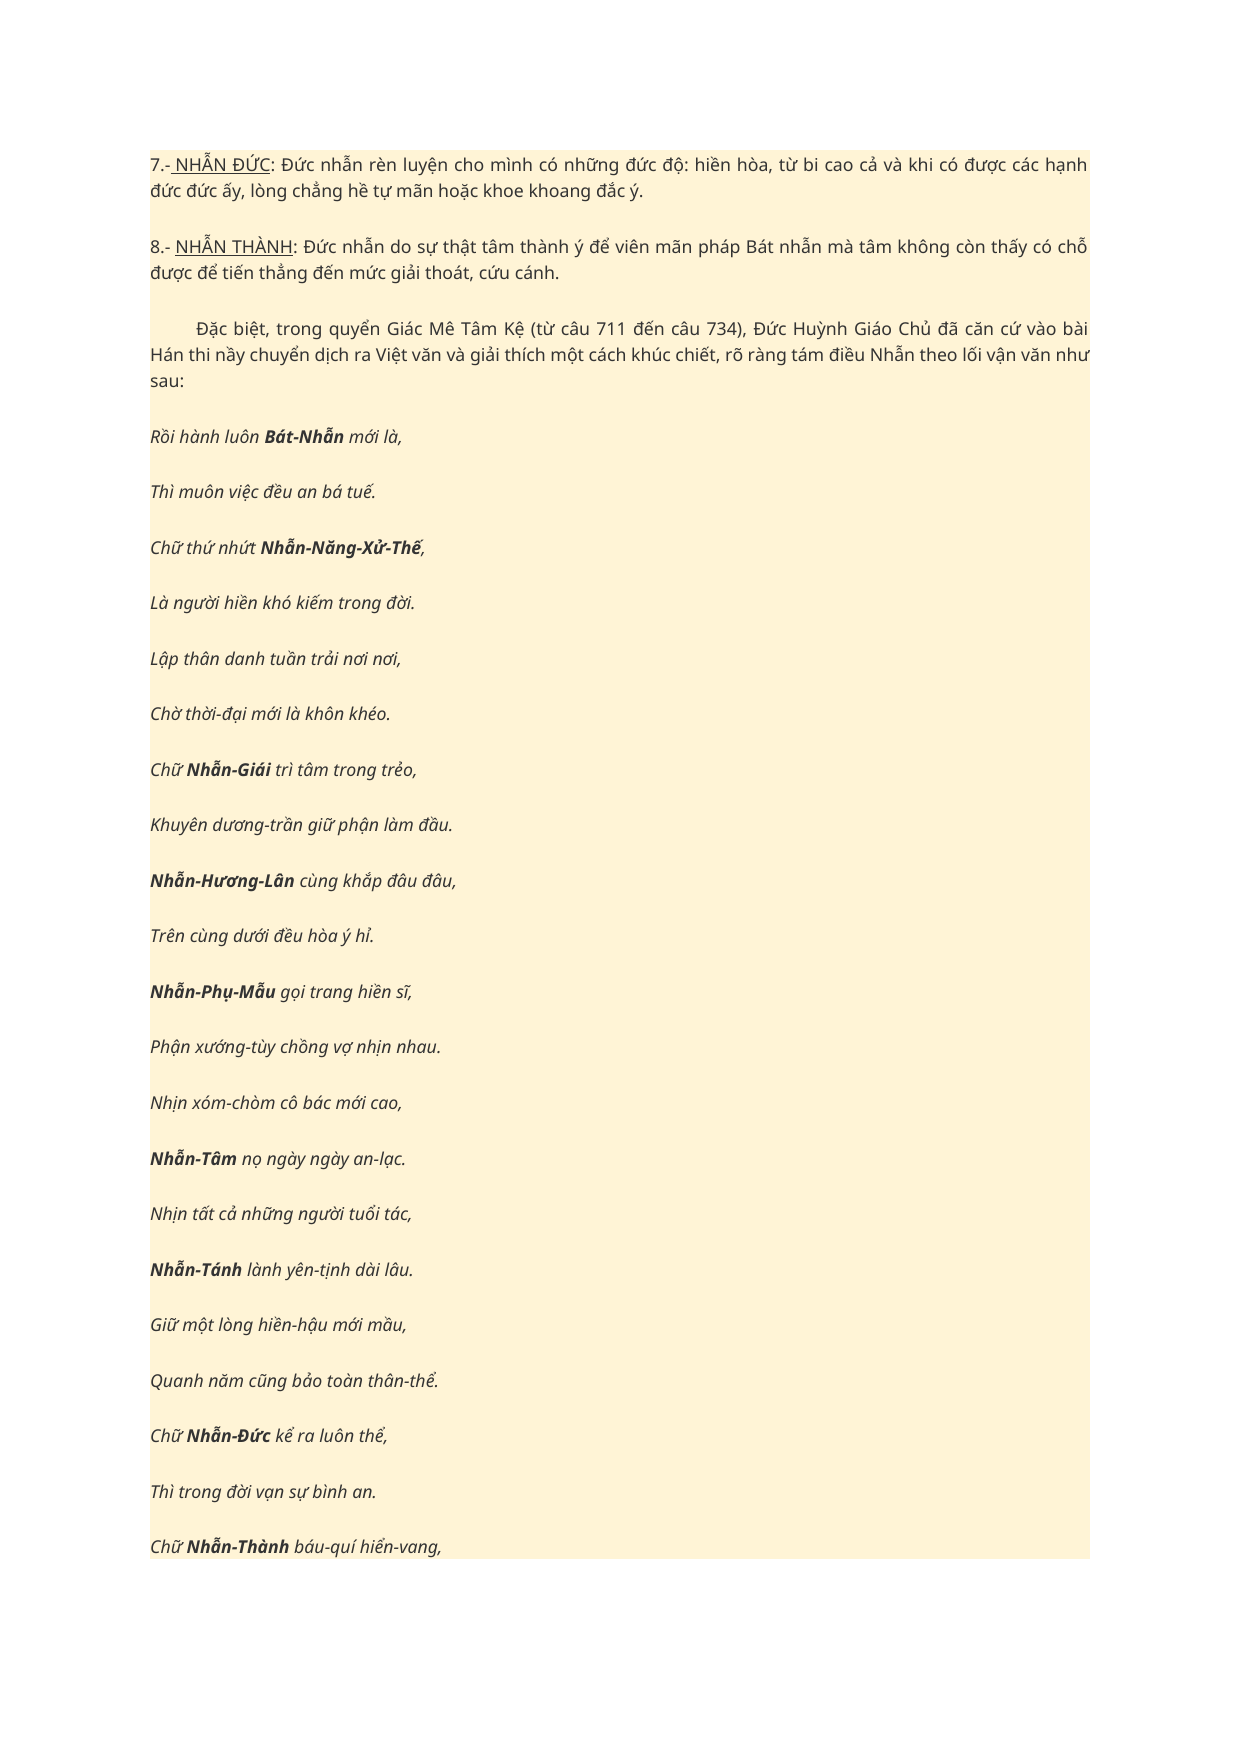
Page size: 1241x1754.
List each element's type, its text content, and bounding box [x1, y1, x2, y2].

text Nhẫn-Phụ-Mẫu gọi trang hiền sĩ, [150, 977, 1090, 1003]
text Chữ thứ nhứt Nhẫn-Năng-Xử-Thế, [150, 533, 1090, 559]
text 8.- NHẪN THÀNH: Đức nhẫn do sự thật tâm thành ý để viên mãn pháp Bát nhẫn mà tâm không còn thấy có chỗ được để tiến thẳng đến mức giải thoát, cứu cánh. [150, 232, 1090, 284]
text Khuyên dương-trần giữ phận làm đầu. [150, 811, 1090, 837]
text 7.- NHẪN ĐỨC: Đức nhẫn rèn luyện cho mình có những đức độ: hiền hòa, từ bi cao cả và khi có được các hạnh đức đức ấy, lòng chẳng hề tự mãn hoặc khoe khoang đắc ý. [150, 150, 1090, 203]
text Chữ Nhẫn-Giái trì tâm trong trẻo, [150, 755, 1090, 781]
text Thì trong đời vạn sự bình an. [150, 1477, 1090, 1503]
text Chờ thời-đại mới là khôn khéo. [150, 699, 1090, 726]
text Quanh năm cũng bảo toàn thân-thể. [150, 1366, 1090, 1392]
text Lập thân danh tuần trải nơi nơi, [150, 644, 1090, 670]
text Rồi hành luôn Bát-Nhẫn mới là, [150, 422, 1090, 448]
text Nhịn tất cả những người tuổi tác, [150, 1199, 1090, 1226]
text Nhẫn-Tánh lành yên-tịnh dài lâu. [150, 1255, 1090, 1281]
text Nhẫn-Tâm nọ ngày ngày an-lạc. [150, 1144, 1090, 1170]
text Chữ Nhẫn-Thành báu-quí hiển-vang, [150, 1532, 1090, 1559]
text Nhẫn-Hương-Lân cùng khắp đâu đâu, [150, 866, 1090, 892]
text Thì muôn việc đều an bá tuế. [150, 477, 1090, 504]
text Trên cùng dưới đều hòa ý hỉ. [150, 922, 1090, 948]
text Chữ Nhẫn-Đức kể ra luôn thể, [150, 1421, 1090, 1448]
text Đặc biệt, trong quyển Giác Mê Tâm Kệ (từ câu 711 đến câu 734), Đức Huỳnh Giáo Chủ đã căn cứ vào bài Hán thi nầy chuyển dịch ra Việt văn và giải thích một cách khúc chiết, rõ ràng tám điều Nhẫn theo lối vận văn như sau: [150, 314, 1090, 393]
text Phận xướng-tùy chồng vợ nhịn nhau. [150, 1033, 1090, 1059]
text Giữ một lòng hiền-hậu mới mầu, [150, 1310, 1090, 1337]
text Là người hiền khó kiếm trong đời. [150, 588, 1090, 615]
text Nhịn xóm-chòm cô bác mới cao, [150, 1088, 1090, 1114]
